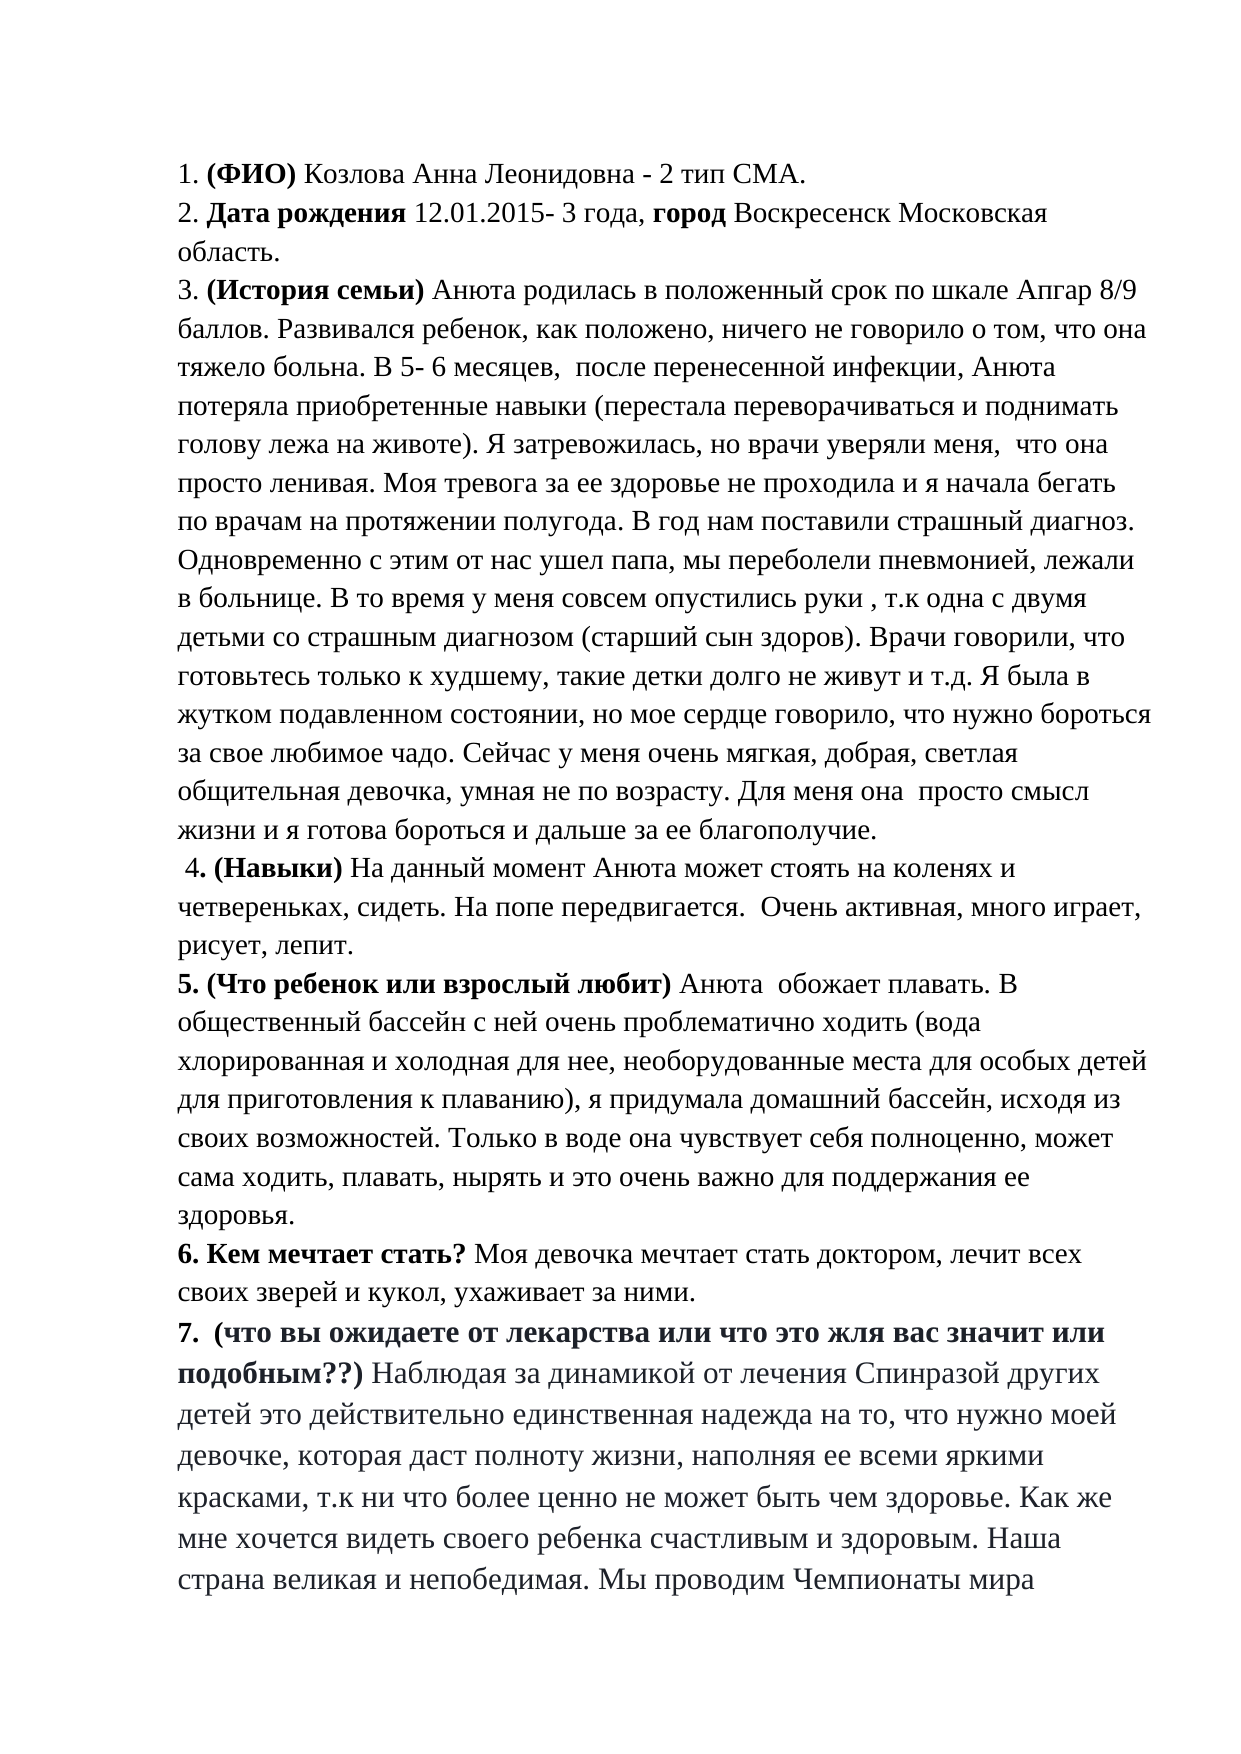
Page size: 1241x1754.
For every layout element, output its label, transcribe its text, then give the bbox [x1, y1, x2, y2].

text 5. (Что ребенок или взрослый любит) Анюта обожает плавать. В общественный бассейн с ней очень проблематично ходить (вода хлорированная и холодная для нее, необорудованные места для особых детей для приготовления к плаванию), я придумала домашний бассейн, исходя из своих возможностей. Только в воде она чувствует себя полноценно, может сама ходить, плавать, нырять и это очень важно для поддержания ее здоровья. [177, 966, 1152, 1231]
text 6. Кем мечтает стать? Моя девочка мечтает стать доктором, лечит всех своих зверей и кукол, ухаживает за ними. [177, 1236, 1152, 1308]
text 2. Дата рождения 12.01.2015- 3 года, город Воскресенск Московская область. [177, 195, 1152, 267]
text 1. (ФИО) Козлова Анна Леонидовна - 2 тип СМА. [177, 157, 1152, 190]
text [177, 1313, 1152, 1596]
text 3. (История семьи) Анюта родилась в положенный срок по шкале Апгар 8/9 баллов. Развивался ребенок, как положено, ничего не говорило о том, что она тяжело больна. В 5- 6 месяцев, после перенесенной инфекции, Анюта потеряла приобретенные навыки (перестала переворачиваться и поднимать голову лежа на животе). Я затревожилась, но врачи уверяли меня, что она просто ленивая. Моя тревога за ее здоровье не проходила и я начала бегать по врачам на протяжении полугода. В год нам поставили страшный диагноз. Одновременно с этим от нас ушел папа, мы переболели пневмонией, лежали в больнице. В то время у меня совсем опустились руки , т.к одна с двумя детьми со страшным диагнозом (старший сын здоров). Врачи говорили, что готовьтесь только к худшему, такие детки долго не живут и т.д. Я была в жутком подавленном состоянии, но мое сердце говорило, что нужно бороться за свое любимое чадо. Сейчас у меня очень мягкая, добрая, светлая общительная девочка, умная не по возрасту. Для меня она просто смысл жизни и я готова бороться и дальше за ее благополучие. [177, 272, 1152, 845]
text 4. (Навыки) На данный момент Анюта может стоять на коленях и четвереньках, сидеть. На попе передвигается. Очень активная, много играет, рисует, лепит. [177, 850, 1152, 961]
